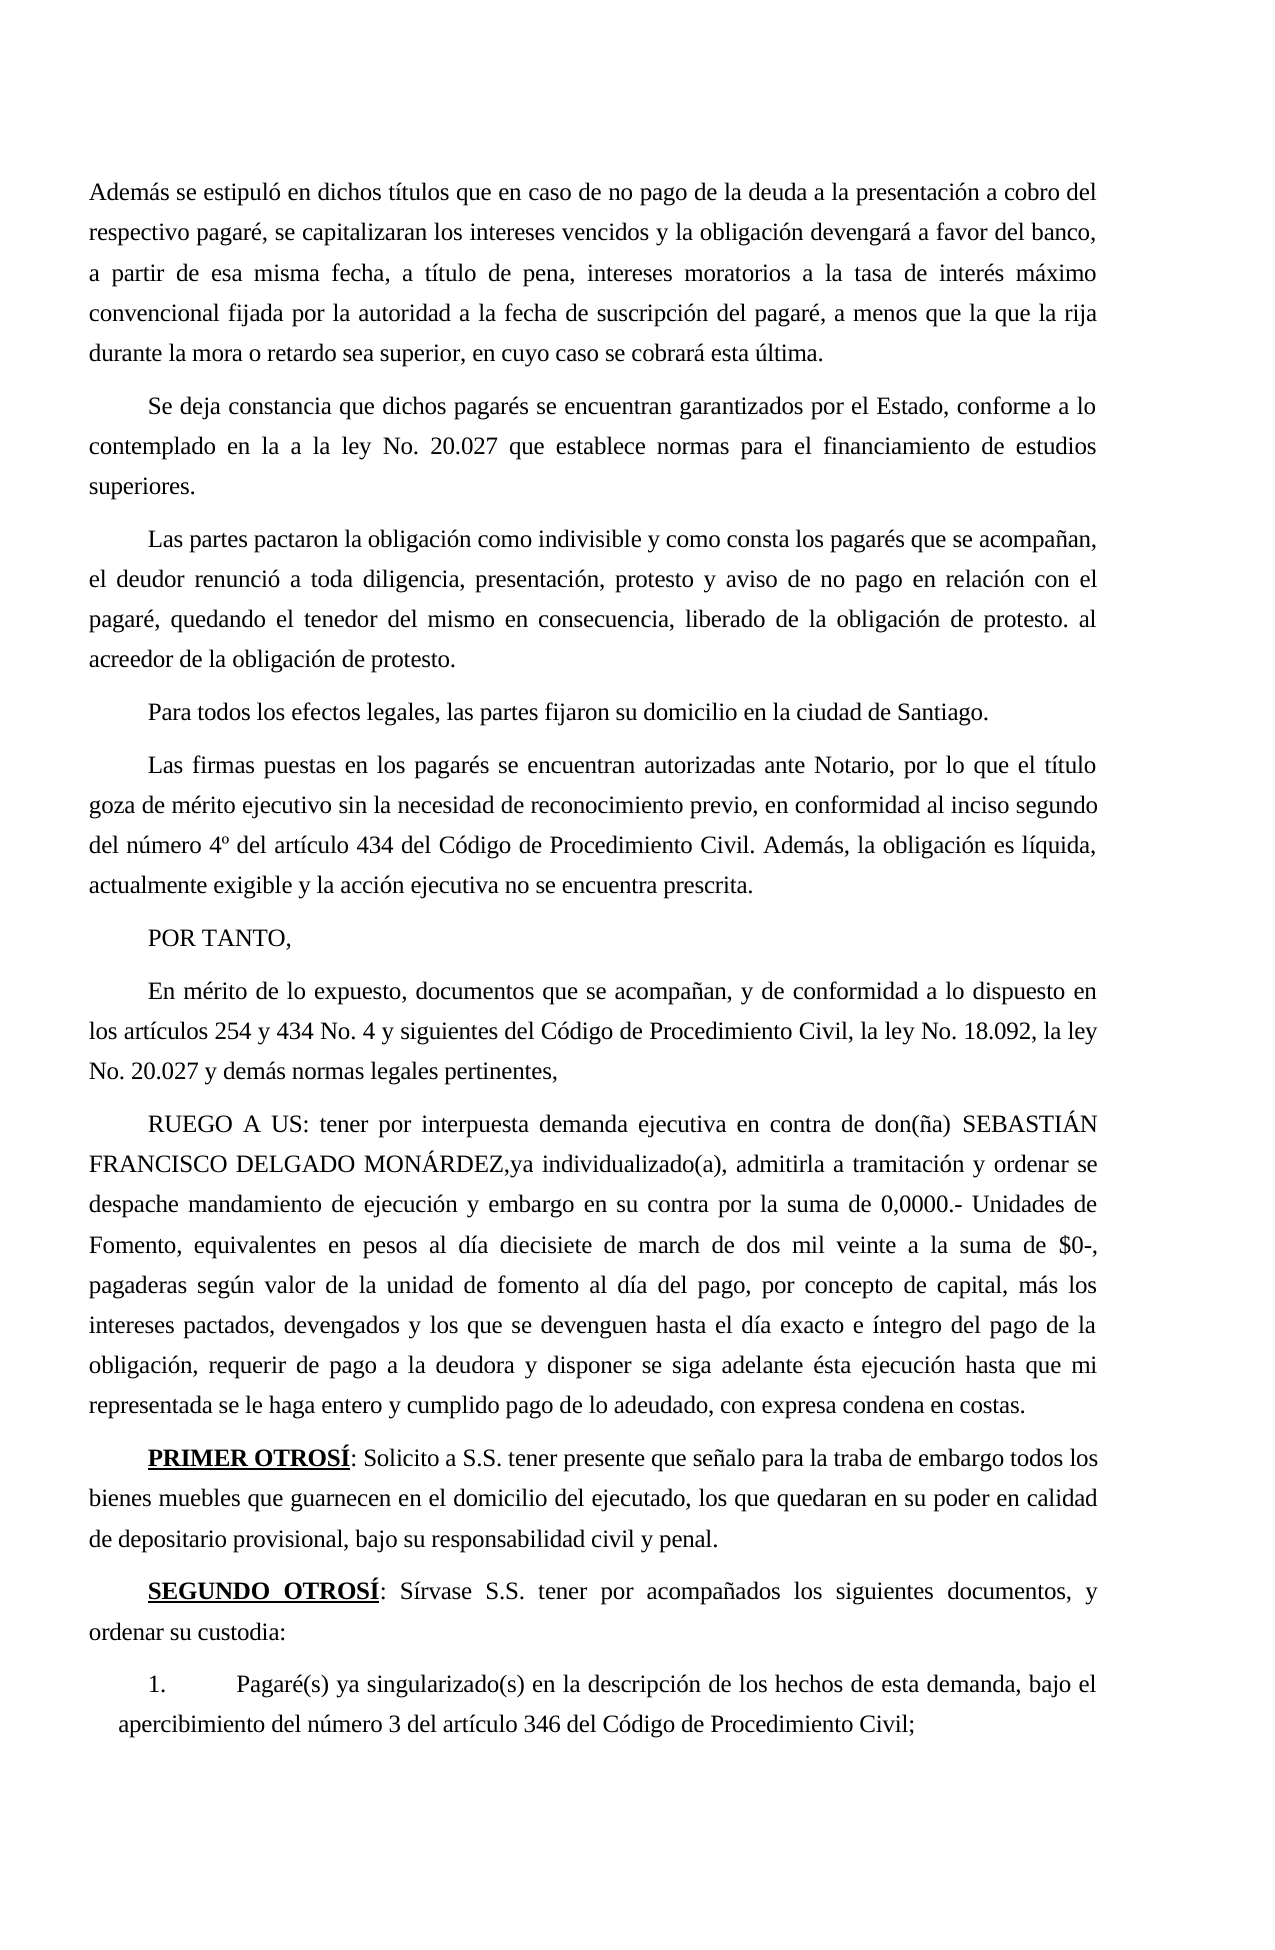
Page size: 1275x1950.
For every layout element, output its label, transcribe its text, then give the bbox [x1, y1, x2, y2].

text Se deja constancia que dichos pagarés se encuentran garantizados por el Estado, conforme a lo contemplado en la a la ley No. 20.027 que establece normas para el financiamiento de estudios superiores. [89, 391, 1098, 500]
text Para todos los efectos legales, las partes fijaron su domicilio en la ciudad de Santiago. [89, 697, 1098, 726]
text SEGUNDO OTROSÍ: Sírvase S.S. tener por acompañados los siguientes documentos, y ordenar su custodia: [89, 1576, 1098, 1645]
list Pagaré(s) ya singularizado(s) en la descripción de los hechos de esta demanda, bajo el apercibimiento del número 3 del artículo 346 del Código de Procedimiento Civil; [118, 1669, 1098, 1738]
text PRIMER OTROSÍ: Solicito a S.S. tener presente que señalo para la traba de embargo todos los bienes muebles que guarnecen en el domicilio del ejecutado, los que quedaran en su poder en calidad de depositario provisional, bajo su responsabilidad civil y penal. [89, 1443, 1098, 1552]
text Las partes pactaron la obligación como indivisible y como consta los pagarés que se acompañan, el deudor renunció a toda diligencia, presentación, protesto y aviso de no pago en relación con el pagaré, quedando el tenedor del mismo en consecuencia, liberado de la obligación de protesto. al acreedor de la obligación de protesto. [89, 524, 1098, 673]
text En mérito de lo expuesto, documentos que se acompañan, y de conformidad a lo dispuesto en los artículos 254 y 434 No. 4 y siguientes del Código de Procedimiento Civil, la ley No. 18.092, la ley No. 20.027 y demás normas legales pertinentes, [89, 976, 1098, 1085]
text RUEGO A US: tener por interpuesta demanda ejecutiva en contra de don(ña) SEBASTIÁN FRANCISCO DELGADO MONÁRDEZ, ya individualizado(a), admitirla a tramitación y ordenar se despache mandamiento de ejecución y embargo en su contra por la suma de 0,0000.- Unidades de Fomento, equivalentes en pesos al día diecisiete de march de dos mil veinte a la suma de $0-, pagaderas según valor de la unidad de fomento al día del pago, por concepto de capital, más los intereses pactados, devengados y los que se devenguen hasta el día exacto e íntegro del pago de la obligación, requerir de pago a la deudora y disponer se siga adelante ésta ejecución hasta que mi representada se le haga entero y cumplido pago de lo adeudado, con expresa condena en costas. [89, 1109, 1098, 1419]
text POR TANTO, [89, 923, 1098, 952]
text Las firmas puestas en los pagarés se encuentran autorizadas ante Notario, por lo que el título goza de mérito ejecutivo sin la necesidad de reconocimiento previo, en conformidad al inciso segundo del número 4º del artículo 434 del Código de Procedimiento Civil. Además, la obligación es líquida, actualmente exigible y la acción ejecutiva no se encuentra prescrita. [89, 750, 1098, 899]
